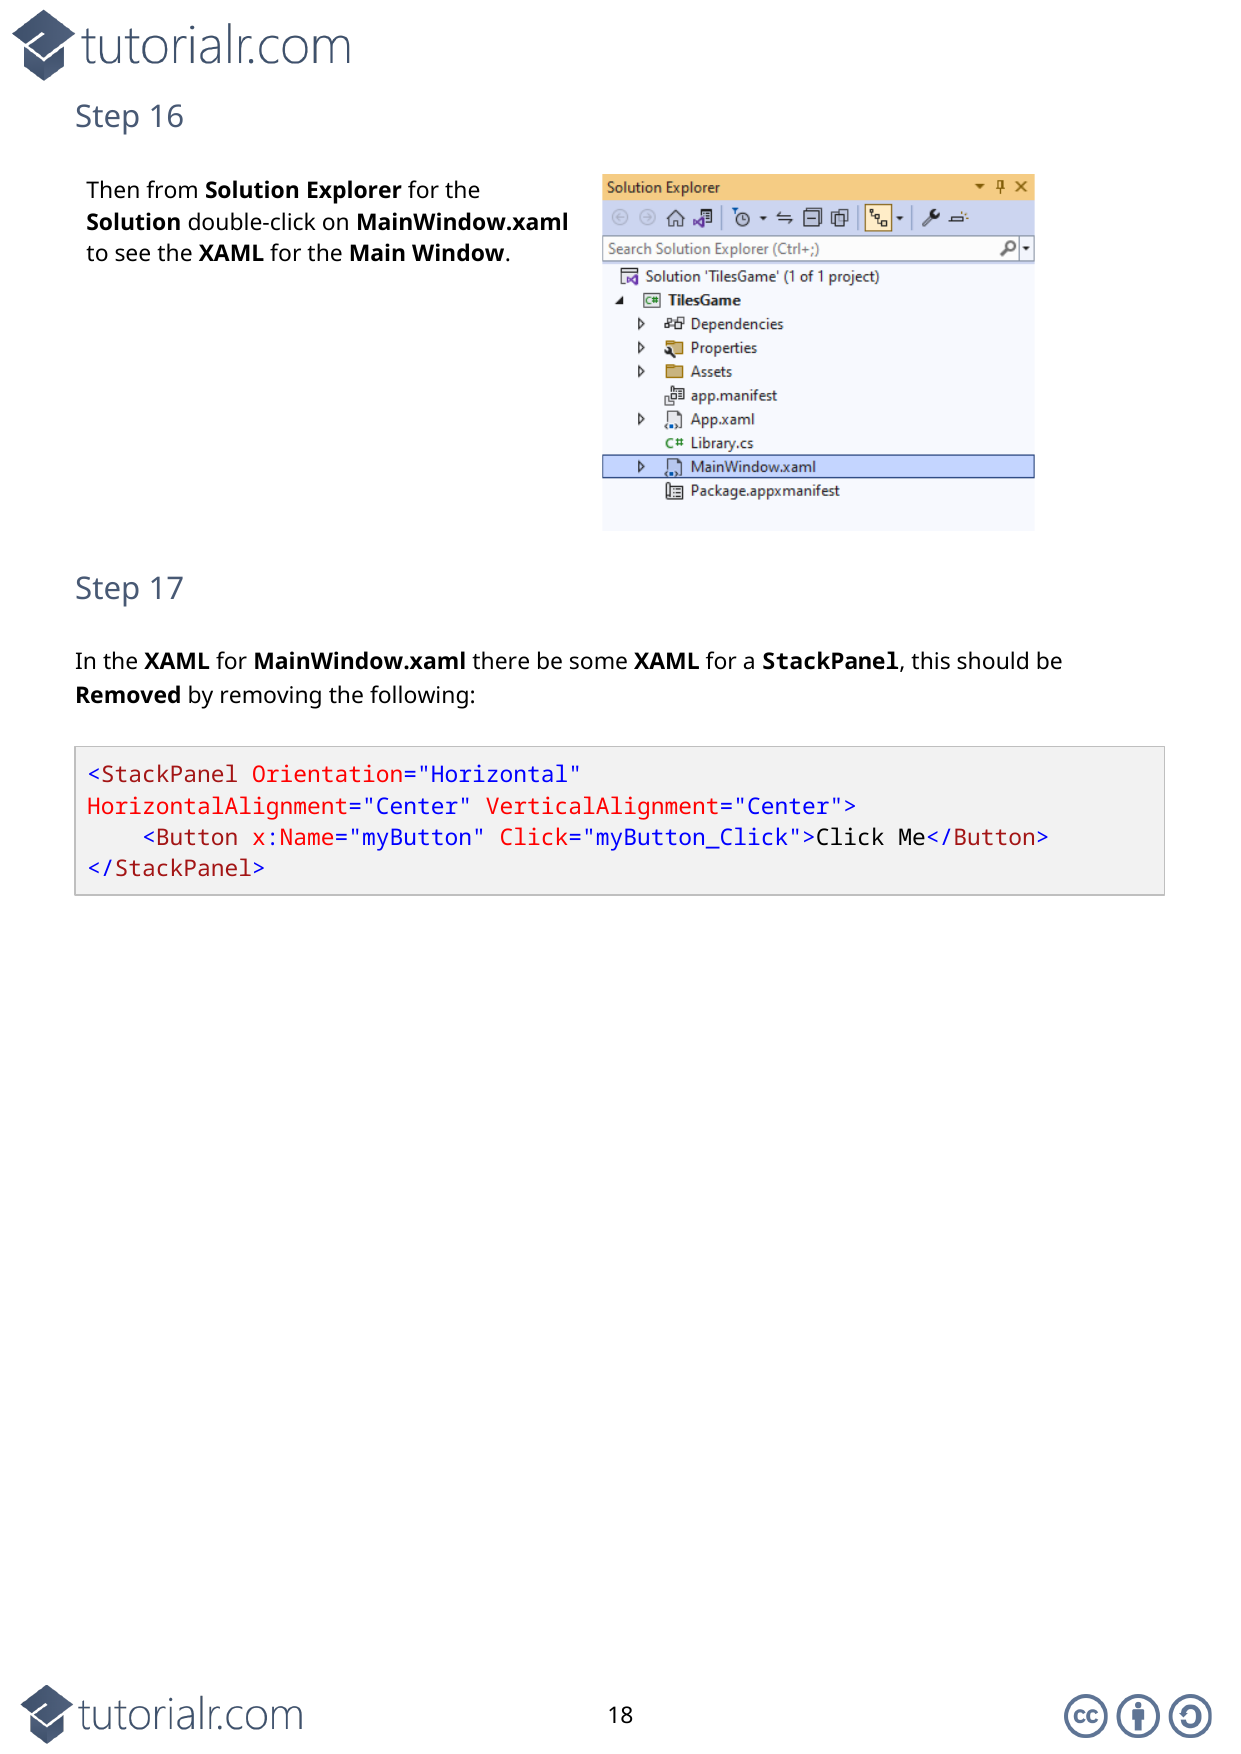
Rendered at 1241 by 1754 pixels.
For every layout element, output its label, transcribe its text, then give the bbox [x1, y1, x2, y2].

subtitle Step 17 [75, 566, 1165, 608]
picture [1064, 1694, 1212, 1738]
table_header [591, 174, 1165, 561]
text In the XAML for MainWindow.xaml there be some XAML for a StackPanel, this should be Removed by removing the following: [75, 645, 1165, 710]
table_header Then from Solution Explorer for the Solution double-click on MainWindow.xaml to see the XAML for the Main Window. [75, 174, 591, 561]
picture [8, 9, 363, 81]
picture [602, 174, 1035, 531]
subtitle Step 16 [75, 94, 1165, 137]
picture [17, 1685, 313, 1744]
